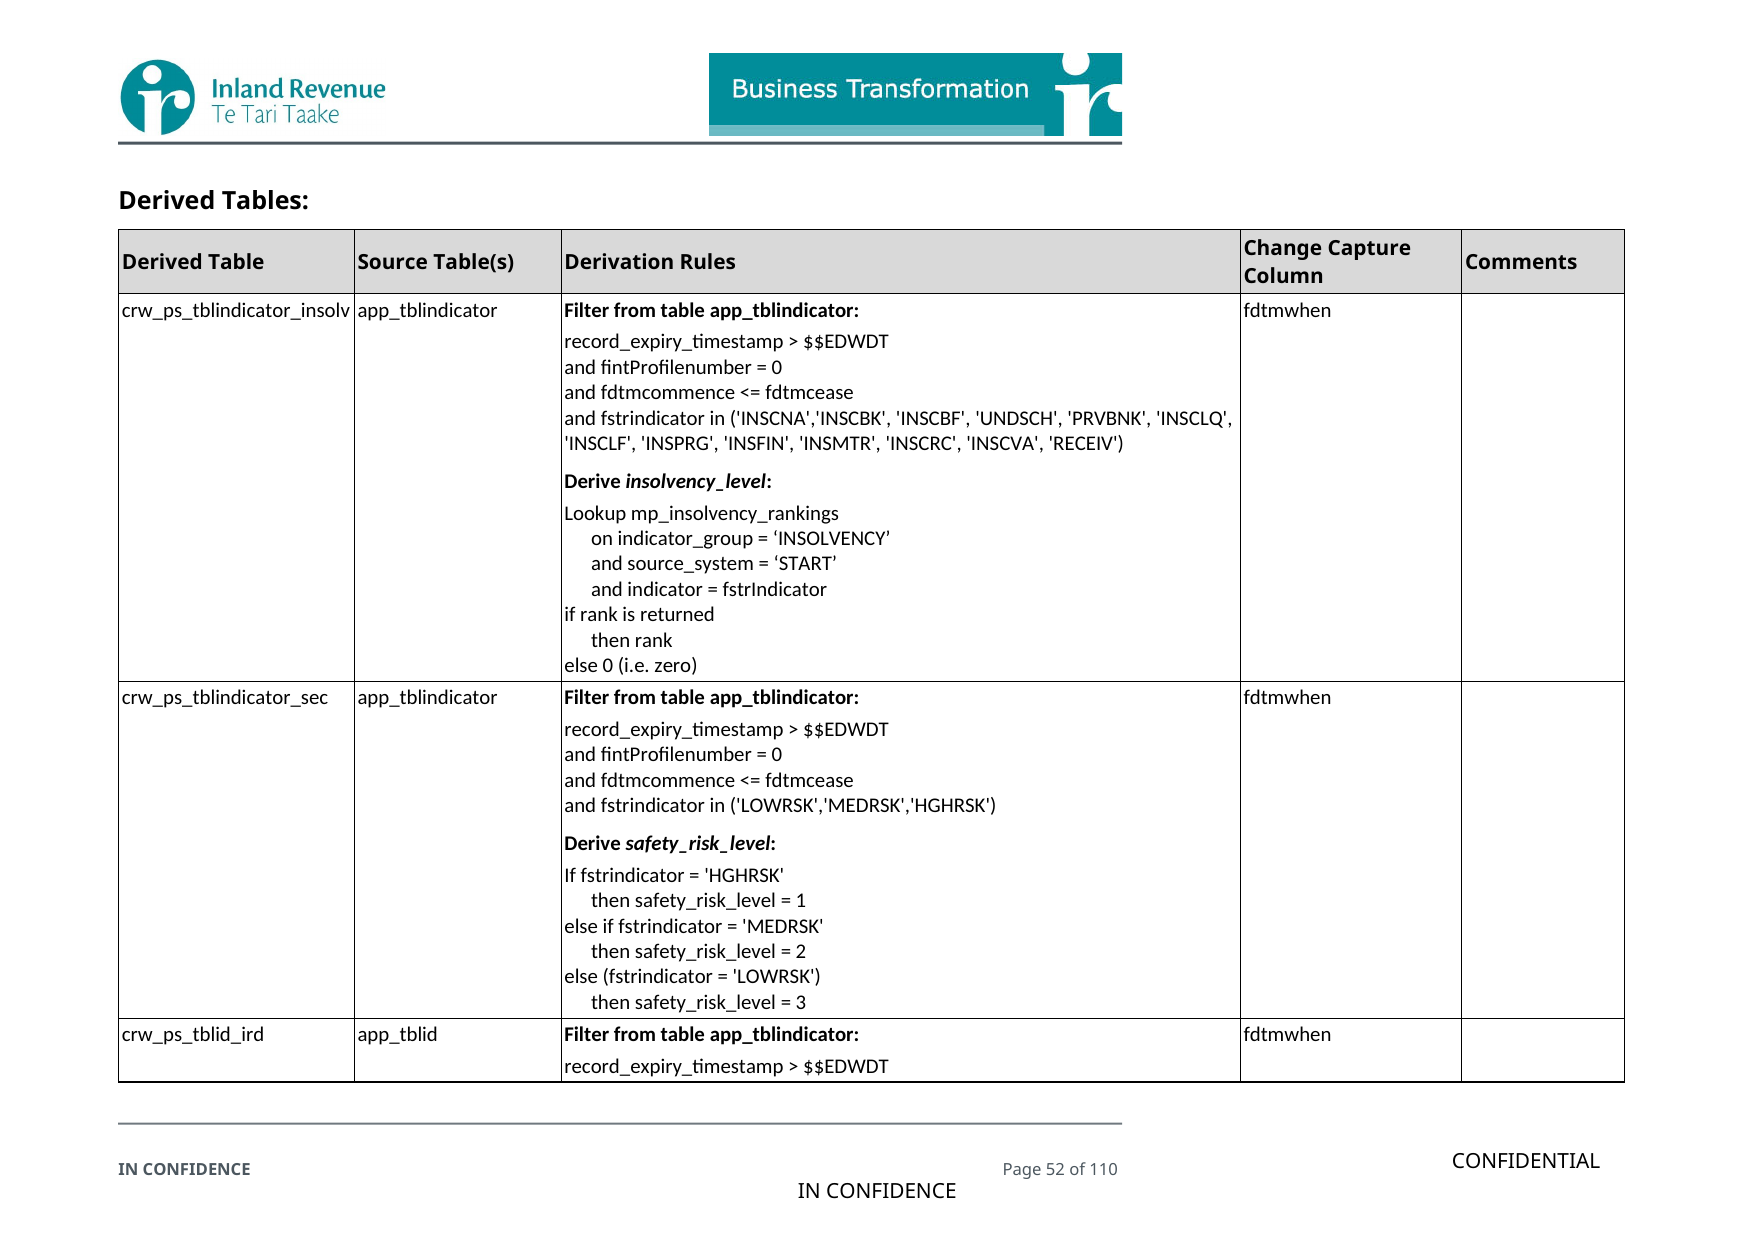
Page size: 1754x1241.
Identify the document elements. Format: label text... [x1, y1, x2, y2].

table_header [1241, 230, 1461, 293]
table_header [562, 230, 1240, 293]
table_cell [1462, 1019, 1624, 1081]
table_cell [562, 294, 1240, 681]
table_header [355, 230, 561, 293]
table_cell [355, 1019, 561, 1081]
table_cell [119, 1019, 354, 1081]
picture [118, 58, 386, 136]
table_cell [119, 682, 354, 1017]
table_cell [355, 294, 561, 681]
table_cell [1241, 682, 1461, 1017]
picture [709, 53, 1123, 136]
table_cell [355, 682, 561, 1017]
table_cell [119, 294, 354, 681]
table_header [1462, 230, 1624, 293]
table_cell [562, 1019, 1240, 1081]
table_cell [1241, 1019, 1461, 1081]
text Derived Tables: [118, 182, 1636, 217]
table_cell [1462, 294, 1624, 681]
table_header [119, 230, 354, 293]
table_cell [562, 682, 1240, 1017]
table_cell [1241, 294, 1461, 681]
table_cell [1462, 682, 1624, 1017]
